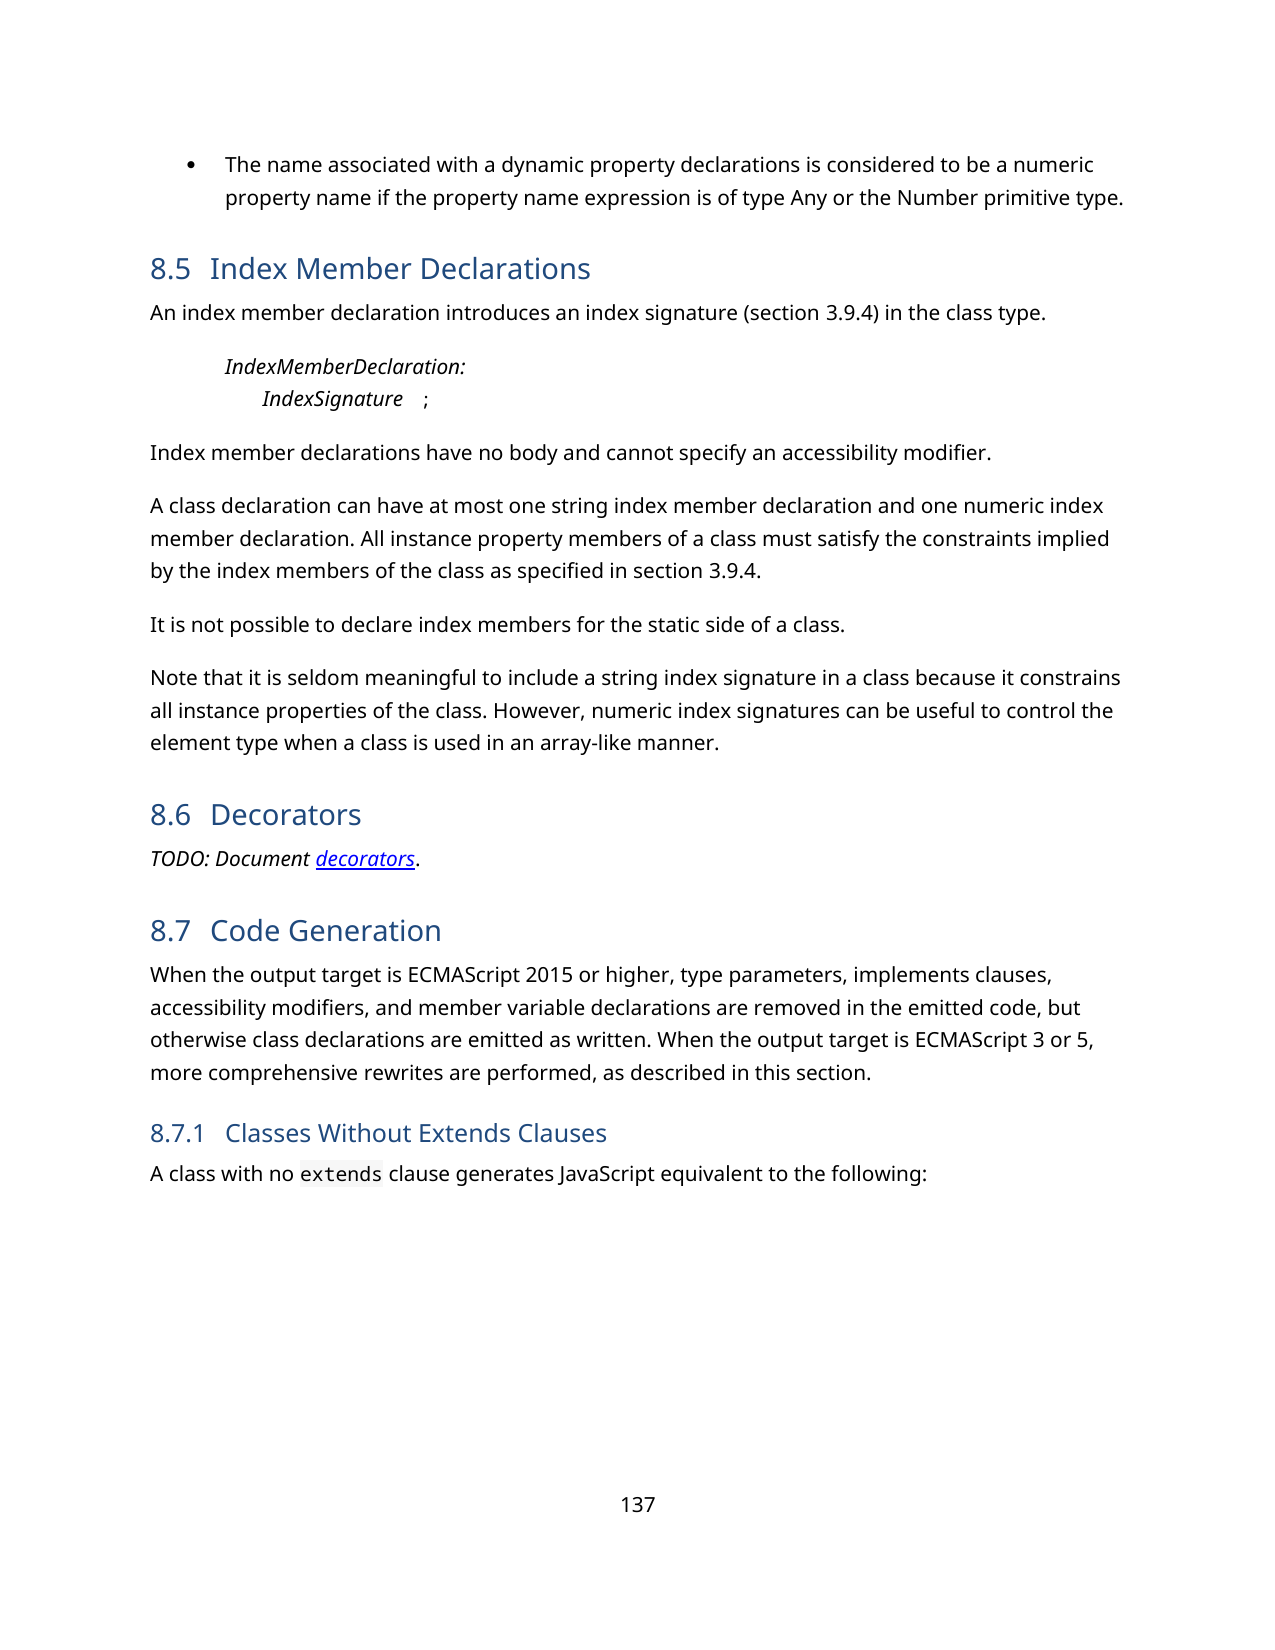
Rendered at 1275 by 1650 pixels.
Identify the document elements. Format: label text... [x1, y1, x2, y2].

text Note that it is seldom meaningful to include a string index signature in a class because it constrains all instance properties of the class. However, numeric index signatures can be useful to control the element type when a class is used in an array-like manner. [150, 663, 1125, 757]
text When the output target is ECMAScript 2015 or higher, type parameters, implements clauses, accessibility modifiers, and member variable declarations are removed in the emitted code, but otherwise class declarations are emitted as written. When the output target is ECMAScript 3 or 5, more comprehensive rewrites are performed, as described in this section. [150, 960, 1125, 1086]
text An index member declaration introduces an index signature (section 3.9.4) in the class type. [150, 298, 1125, 327]
text IndexMemberDeclaration: IndexSignature ; [225, 352, 1125, 413]
subtitle Classes Without Extends Clauses [150, 1115, 1125, 1149]
list The name associated with a dynamic property declarations is considered to be a numeric property name if the property name expression is of type Any or the Number primitive type. [187, 150, 1125, 211]
text A class with no extends clause generates JavaScript equivalent to the following: [150, 1159, 1125, 1187]
text TODO: Document decorators. [150, 844, 1125, 873]
subtitle Code Generation [150, 910, 1125, 950]
subtitle Index Member Declarations [150, 248, 1125, 288]
text A class declaration can have at most one string index member declaration and one numeric index member declaration. All instance property members of a class must satisfy the constraints implied by the index members of the class as specified in section 3.9.4. [150, 491, 1125, 585]
subtitle Decorators [150, 794, 1125, 834]
text Index member declarations have no body and cannot specify an accessibility modifier. [150, 438, 1125, 466]
text It is not possible to declare index members for the static side of a class. [150, 610, 1125, 638]
